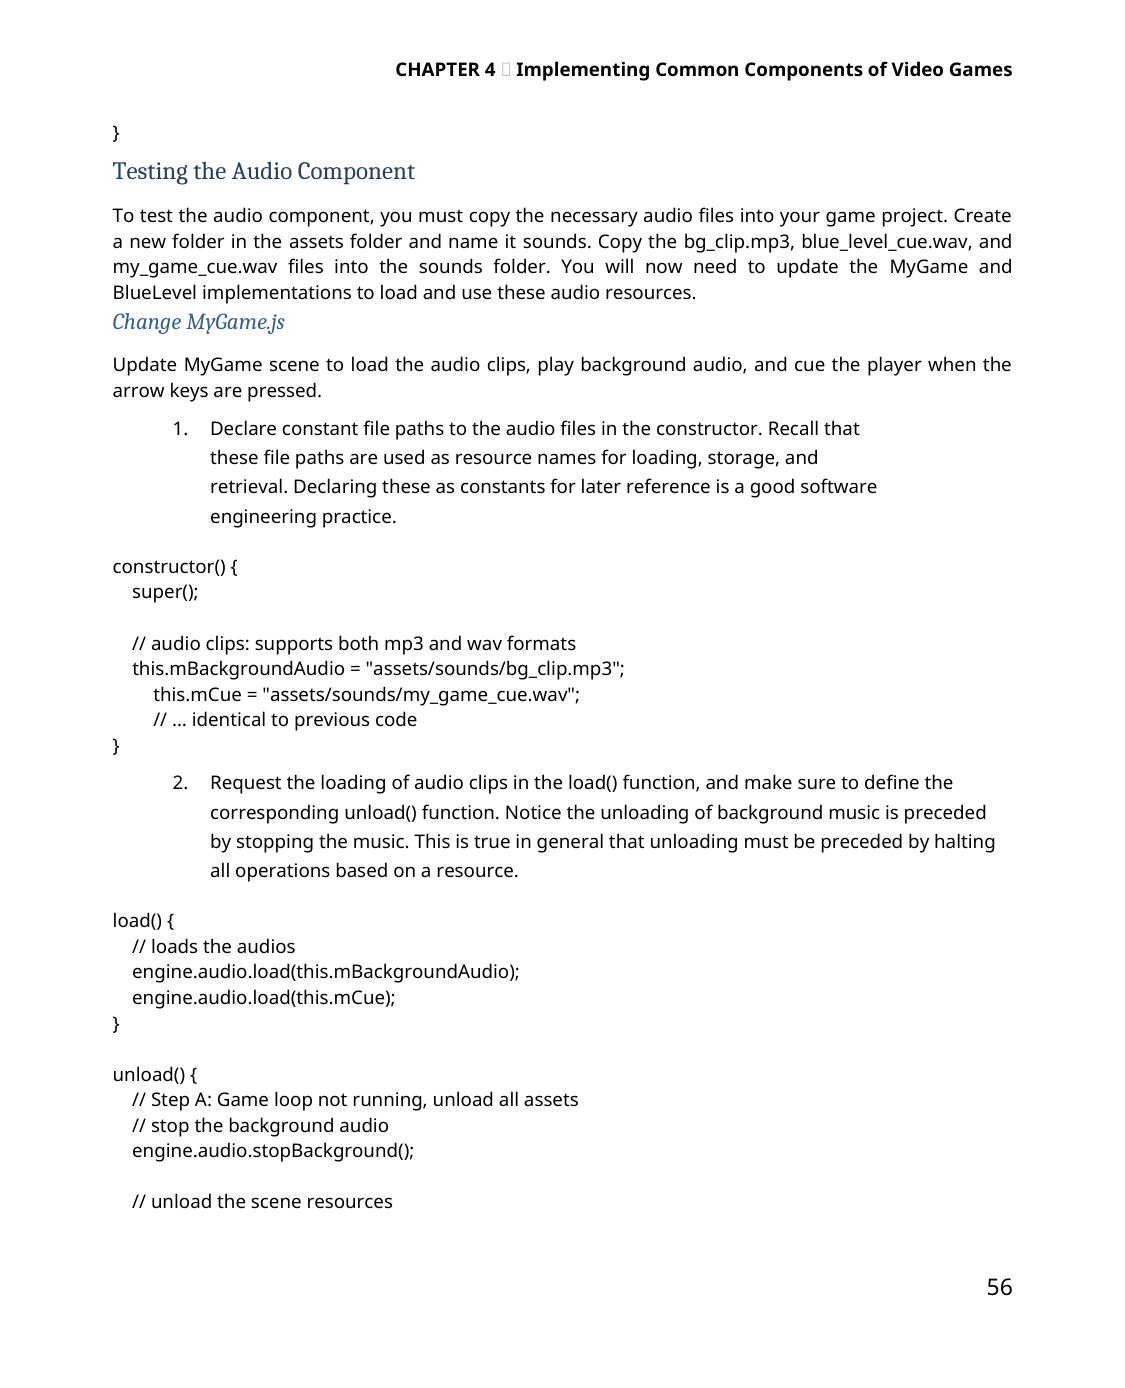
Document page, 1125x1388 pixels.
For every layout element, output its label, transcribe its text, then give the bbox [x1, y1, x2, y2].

text // … identical to previous code [112, 706, 1012, 732]
text } [112, 732, 1012, 757]
subtitle Change MyGame.js [112, 309, 1012, 335]
text // audio clips: supports both mp3 and wav formats [112, 630, 1012, 655]
text Update MyGame scene to load the audio clips, play background audio, and cue the player when the arrow keys are pressed. [112, 352, 1012, 403]
text super(); [112, 579, 1012, 604]
text engine.audio.stopBackground(); [112, 1137, 1012, 1163]
list Request the loading of audio clips in the load() function, and make sure to define the corresponding unload() function. Notice the unloading of background music is preceded by stopping the music. This is true in general that unloading must be preceded by halting all operations based on a resource. [172, 770, 1012, 883]
text } [112, 119, 1012, 145]
text this.mCue = "assets/sounds/my_game_cue.wav"; [112, 681, 1012, 706]
text unload() { [112, 1061, 1012, 1086]
subtitle Testing the Audio Component [112, 157, 1012, 186]
text engine.audio.load(this.mCue); [112, 984, 1012, 1010]
text // Step A: Game loop not running, unload all assets [112, 1086, 1012, 1112]
list Declare constant file paths to the audio files in the constructor. Recall that these file paths are used as resource names for loading, storage, and retrieval. Declaring these as constants for later reference is a good software engineering practice. [172, 415, 892, 529]
text // stop the background audio [112, 1112, 1012, 1137]
text } [112, 1010, 1012, 1035]
text constructor() { [112, 553, 1012, 579]
text engine.audio.load(this.mBackgroundAudio); [112, 959, 1012, 984]
text load() { [112, 908, 1012, 933]
text // unload the scene resources [112, 1188, 1012, 1214]
text // loads the audios [112, 933, 1012, 959]
text To test the audio component, you must copy the necessary audio files into your game project. Create a new folder in the assets folder and name it sounds. Copy the bg_clip.mp3, blue_level_cue.wav, and my_game_cue.wav files into the sounds folder. You will now need to update the MyGame and BlueLevel implementations to load and use these audio resources. [112, 203, 1012, 305]
text this.mBackgroundAudio = "assets/sounds/bg_clip.mp3"; [112, 655, 1012, 681]
